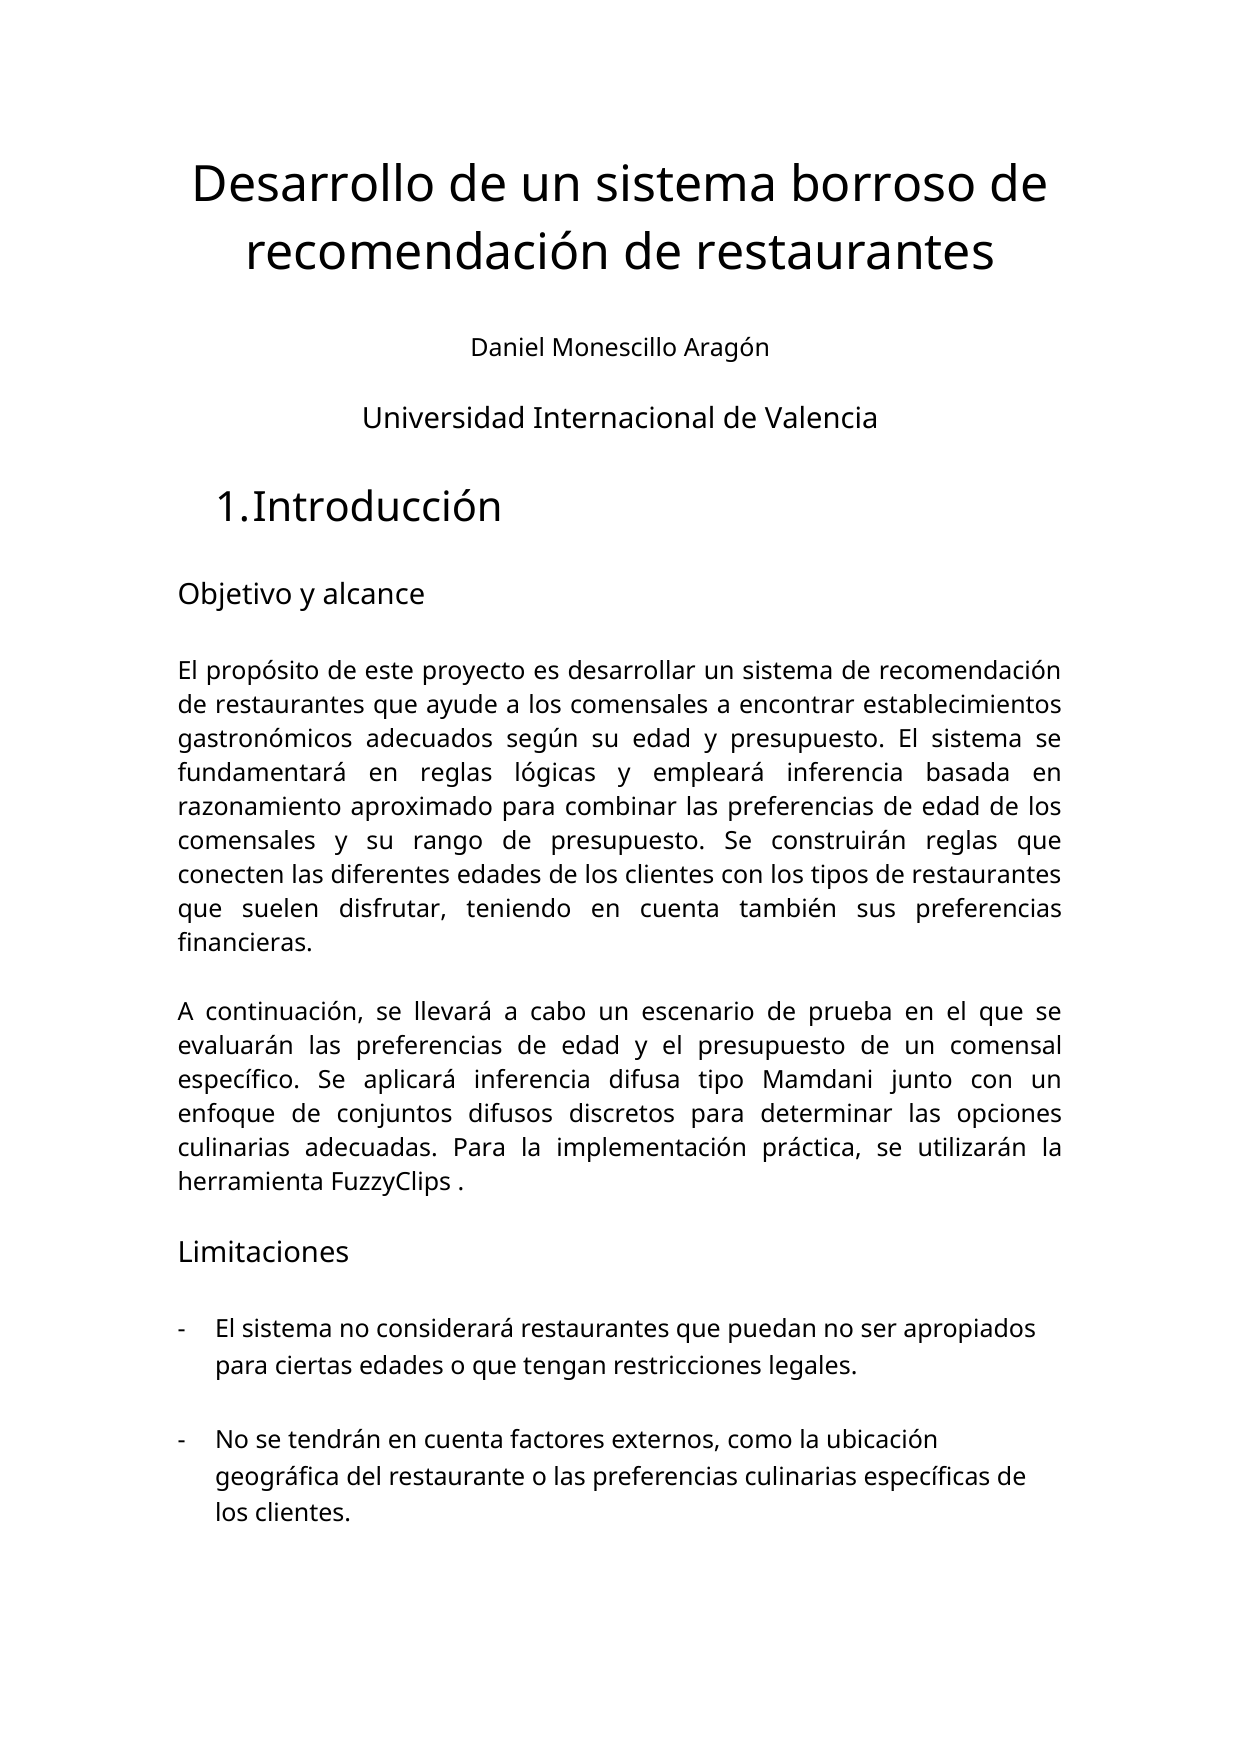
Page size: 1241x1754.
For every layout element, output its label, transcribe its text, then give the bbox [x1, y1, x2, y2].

text Limitaciones [177, 1232, 1063, 1271]
text El propósito de este proyecto es desarrollar un sistema de recomendación de restaurantes que ayude a los comensales a encontrar establecimientos gastronómicos adecuados según su edad y presupuesto. El sistema se fundamentará en reglas lógicas y empleará inferencia basada en razonamiento aproximado para combinar las preferencias de edad de los comensales y su rango de presupuesto. Se construirán reglas que conecten las diferentes edades de los clientes con los tipos de restaurantes que suelen disfrutar, teniendo en cuenta también sus preferencias financieras. [177, 653, 1063, 959]
list No se tendrán en cuenta factores externos, como la ubicación geográfica del restaurante o las preferencias culinarias específicas de los clientes. [177, 1421, 1063, 1529]
text Universidad Internacional de Valencia [177, 397, 1063, 437]
text Desarrollo de un sistema borroso de [177, 148, 1063, 216]
list Introducción [215, 477, 1063, 533]
text Objetivo y alcance [177, 573, 1063, 613]
text Daniel Monescillo Aragón [177, 329, 1063, 363]
text recomendación de restaurantes [177, 216, 1063, 284]
list El sistema no considerará restaurantes que puedan no ser apropiados para ciertas edades o que tengan restricciones legales. [177, 1311, 1063, 1382]
text A continuación, se llevará a cabo un escenario de prueba en el que se evaluarán las preferencias de edad y el presupuesto de un comensal específico. Se aplicará inferencia difusa tipo Mamdani junto con un enfoque de conjuntos difusos discretos para determinar las opciones culinarias adecuadas. Para la implementación práctica, se utilizarán la herramienta FuzzyClips . [177, 993, 1063, 1198]
